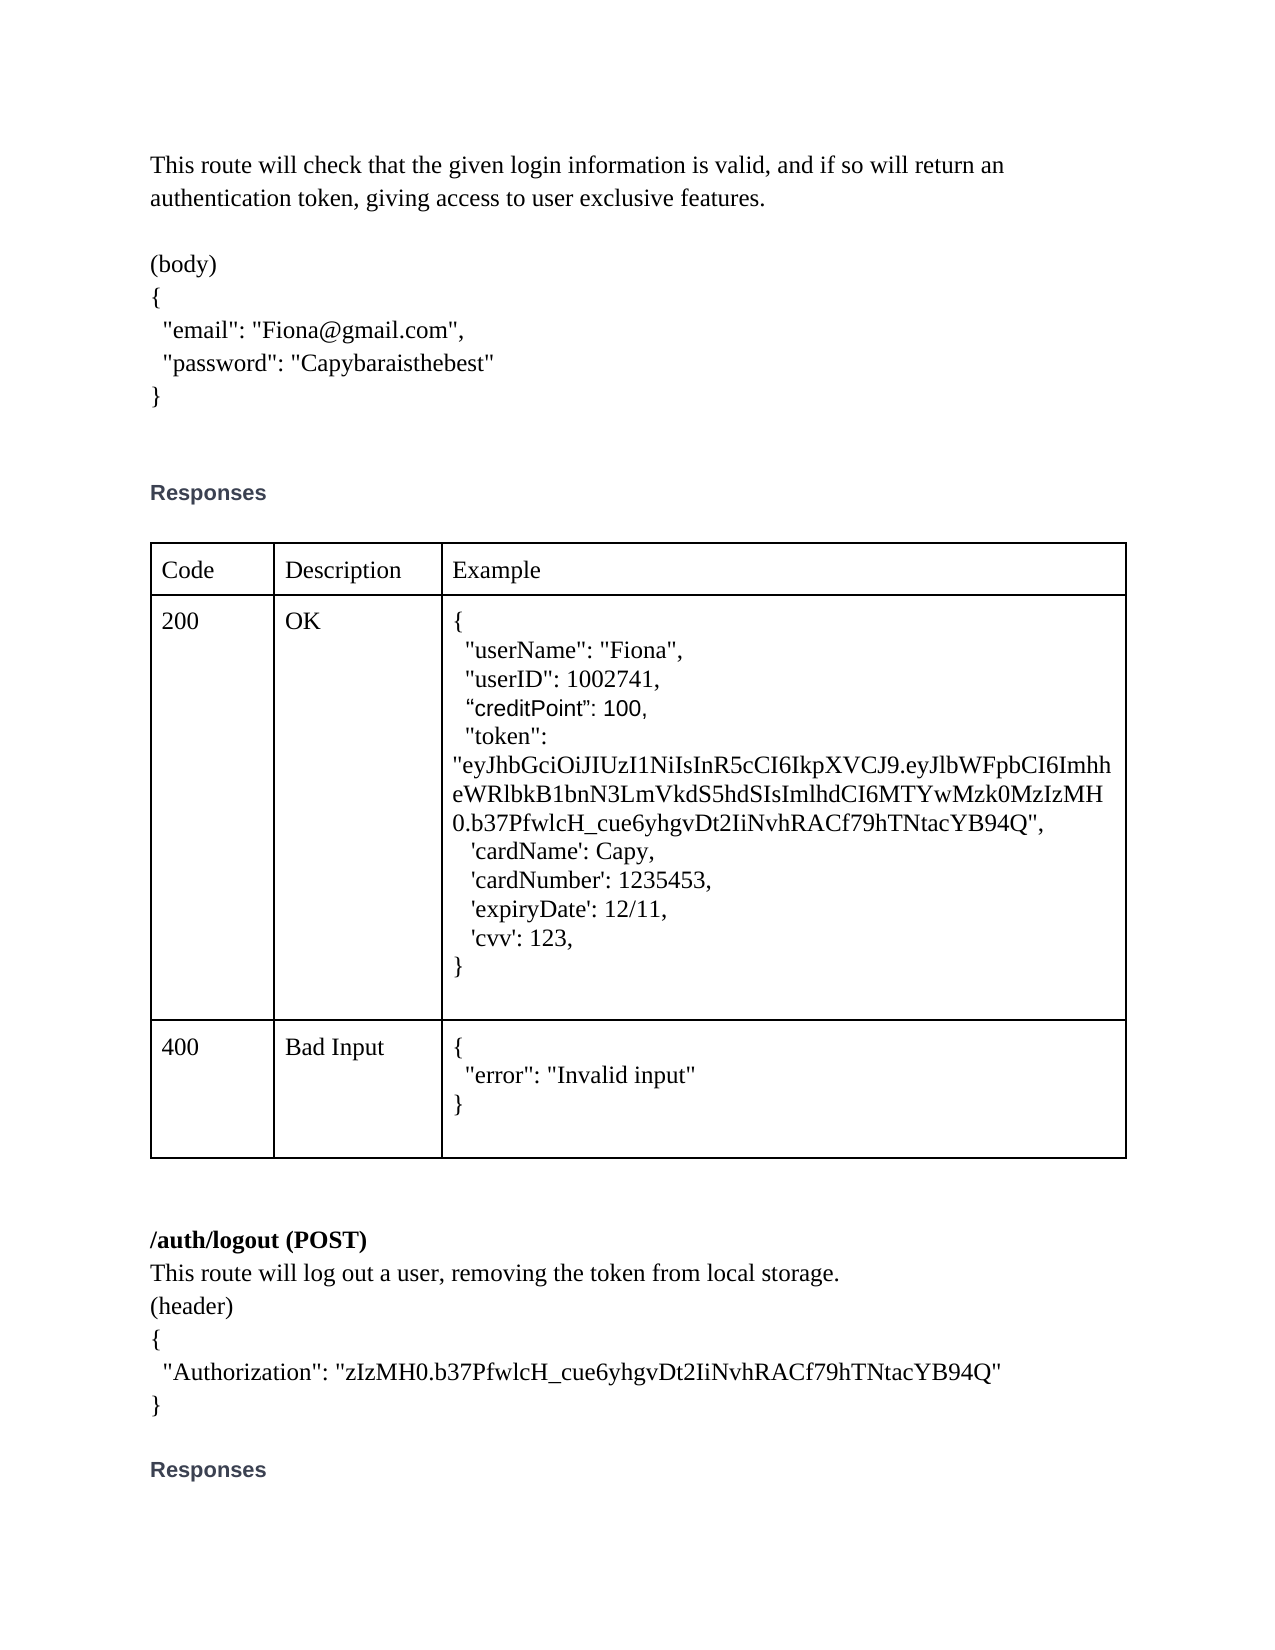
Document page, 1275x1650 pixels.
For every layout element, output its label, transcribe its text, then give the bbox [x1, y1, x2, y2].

table_header Code [152, 544, 273, 594]
text "email": "Fiona@gmail.com", [150, 315, 1125, 344]
subtitle Responses [150, 480, 1125, 505]
table_cell { "userName": "Fiona", "userID": 1002741, “creditPoint”: 100, "token": "eyJhbGciOiJIUzI1NiIsInR5cCI6IkpXVCJ9.eyJlbWFpbCI6ImhheWRlbkB1bnN3LmVkdS5hdSIsImlhdCI6MTYwMzk0MzIzMH0.b37PfwlcH_cue6yhgvDt2IiNvhRACf79hTNtacYB94Q", 'cardName': Capy, 'cardNumber': 1235453, 'expiryDate': 12/11, 'cvv': 123, } [443, 596, 1125, 1019]
text This route will check that the given login information is valid, and if so will return an authentication token, giving access to user exclusive features. [150, 150, 1125, 212]
table_cell 400 [152, 1021, 273, 1157]
table_header Description [275, 544, 441, 594]
text { [150, 282, 1125, 311]
text (body) [150, 249, 1125, 278]
text This route will log out a user, removing the token from local storage. [150, 1258, 1125, 1287]
table_cell 200 [152, 596, 273, 1019]
subtitle Responses [150, 1456, 1125, 1482]
table_cell { "error": "Invalid input" } [443, 1021, 1125, 1157]
table_cell Bad Input [275, 1021, 441, 1157]
text "Authorization": "zIzMH0.b37PfwlcH_cue6yhgvDt2IiNvhRACf79hTNtacYB94Q" [150, 1357, 1125, 1386]
table_header Example [443, 544, 1125, 594]
text } [150, 381, 1125, 410]
text (header) [150, 1291, 1125, 1320]
text "password": "Capybaraisthebest" [150, 348, 1125, 377]
table_cell OK [275, 596, 441, 1019]
text } [150, 1390, 1125, 1419]
text { [150, 1324, 1125, 1353]
text /auth/logout (POST) [150, 1225, 1125, 1254]
